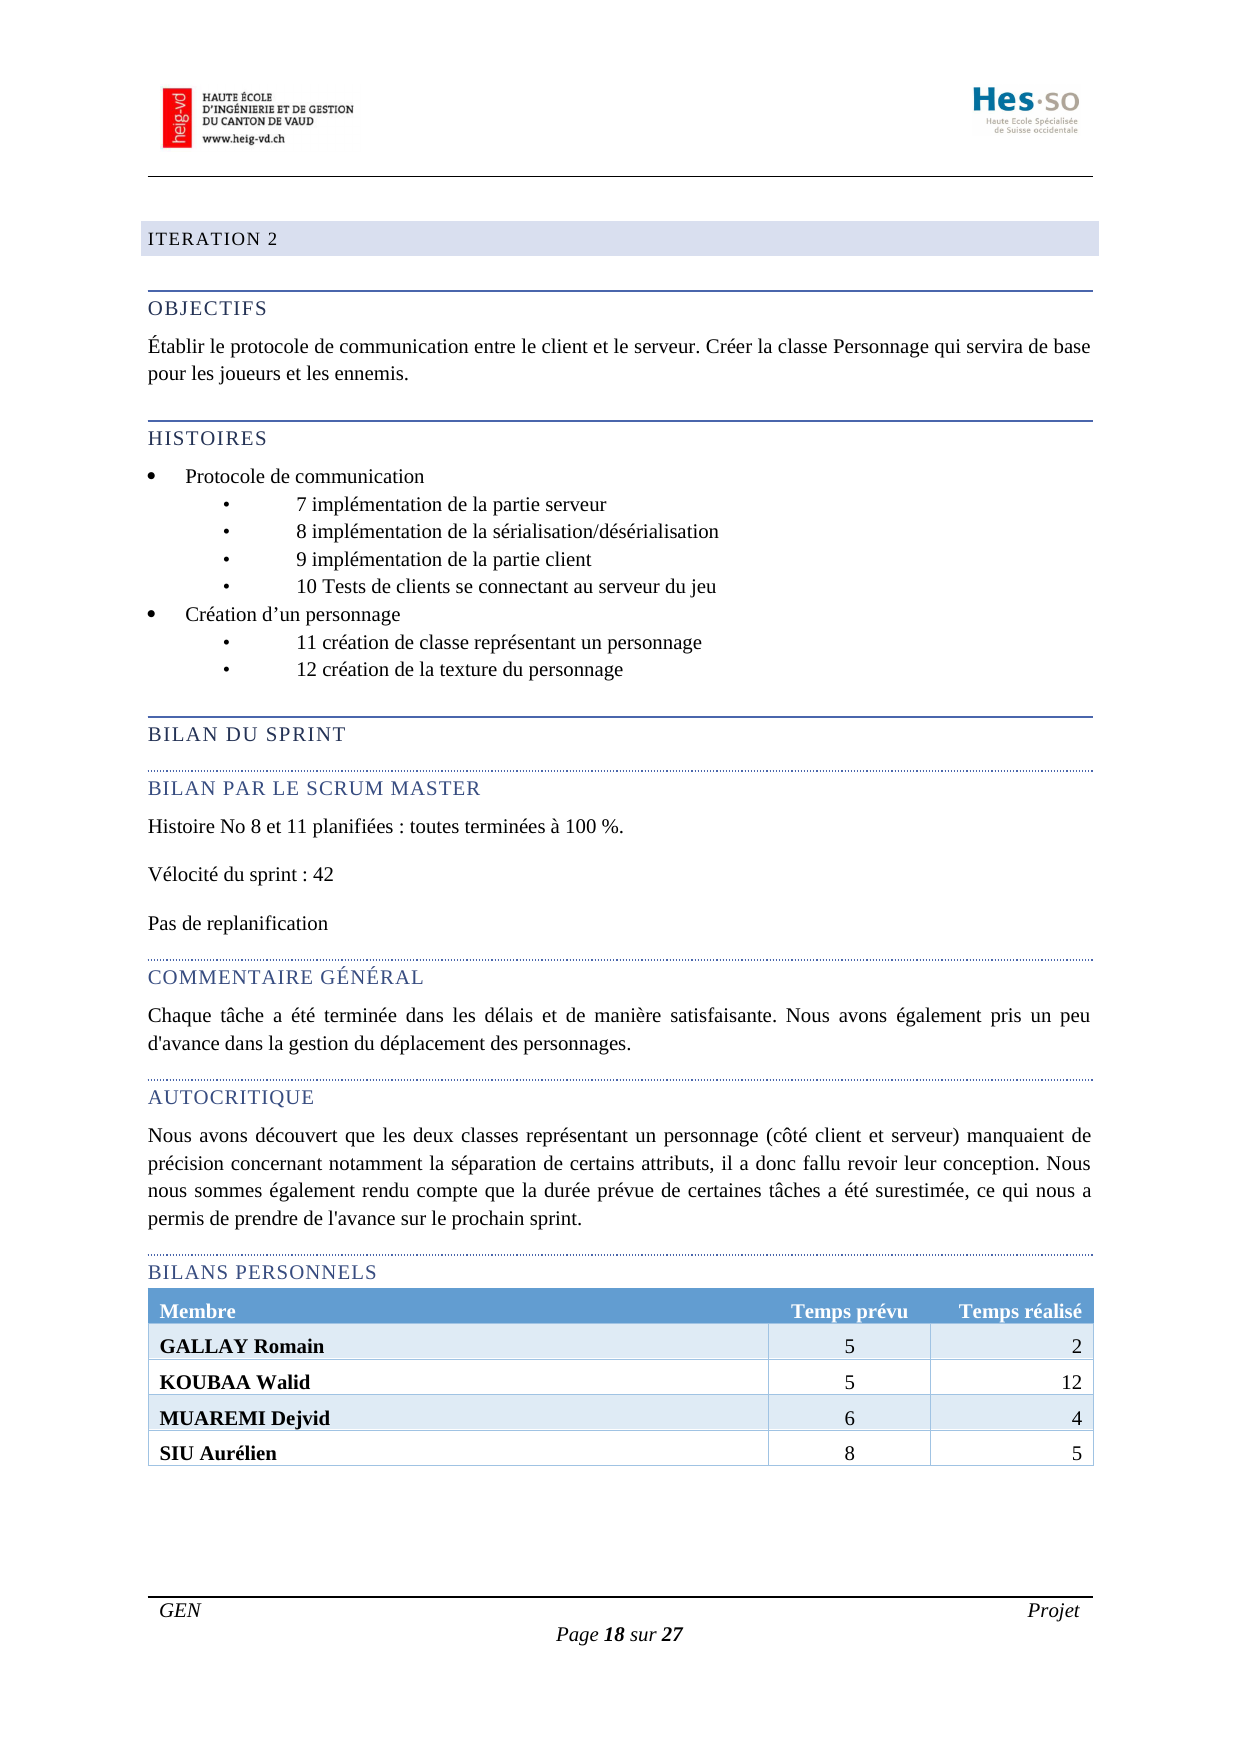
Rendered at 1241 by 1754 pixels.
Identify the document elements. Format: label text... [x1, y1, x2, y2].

table_cell 2 [931, 1324, 1093, 1358]
list 12 création de la texture du personnage [223, 657, 1093, 681]
text Vélocité du sprint : 42 [148, 862, 1093, 886]
table_cell 5 [931, 1431, 1093, 1465]
table_cell SIU Aurélien [149, 1431, 768, 1465]
subtitle Autocritique [148, 1079, 1093, 1109]
text Pas de replanification [148, 911, 1093, 935]
subtitle Bilans personnels [148, 1254, 1093, 1284]
list 7 implémentation de la partie serveur [223, 492, 1093, 516]
subtitle Objectifs [148, 292, 1093, 320]
list 11 création de classe représentant un personnage [223, 629, 1093, 654]
table_cell 6 [769, 1395, 930, 1429]
subtitle ITERATION 2 [148, 228, 1093, 249]
text Établir le protocole de communication entre le client et le serveur. Créer la classe Personnage qui servira de base pour les joueurs et les ennemis. [148, 334, 1093, 385]
list 9 implémentation de la partie client [223, 547, 1093, 571]
list Création d’un personnage [148, 602, 1093, 626]
subtitle Bilan par le scrum master [148, 770, 1093, 800]
picture [158, 84, 361, 152]
text Histoire No 8 et 11 planifiées : toutes terminées à 100 %. [148, 814, 1093, 838]
table_cell 4 [931, 1395, 1093, 1429]
table_cell 12 [931, 1360, 1093, 1394]
subtitle Bilan du Sprint [148, 718, 1093, 746]
table_cell 5 [769, 1360, 930, 1394]
list 8 implémentation de la sérialisation/désérialisation [223, 519, 1093, 543]
table_header Temps réalisé [931, 1289, 1093, 1323]
table_cell GALLAY Romain [149, 1324, 768, 1358]
subtitle Commentaire général [148, 959, 1093, 989]
text Nous avons découvert que les deux classes représentant un personnage (côté client et serveur) manquaient de précision concernant notamment la séparation de certains attributs, il a donc fallu revoir leur conception. Nous nous sommes également rendu compte que la durée prévue de certaines tâches a été surestimée, ce qui nous a permis de prendre de l'avance sur le prochain sprint. [148, 1123, 1093, 1230]
picture [971, 84, 1082, 136]
table_header Membre [149, 1289, 768, 1323]
table_cell KOUBAA Walid [149, 1360, 768, 1394]
table_header Temps prévu [769, 1289, 930, 1323]
list Protocole de communication [148, 464, 1093, 488]
text Chaque tâche a été terminée dans les délais et de manière satisfaisante. Nous avons également pris un peu d'avance dans la gestion du déplacement des personnages. [148, 1003, 1093, 1055]
list 10 Tests de clients se connectant au serveur du jeu [223, 574, 1093, 598]
table_cell MUAREMI Dejvid [149, 1395, 768, 1429]
subtitle HISTOIRES [148, 422, 1093, 450]
table_cell 5 [769, 1324, 930, 1358]
table_cell 8 [769, 1431, 930, 1465]
